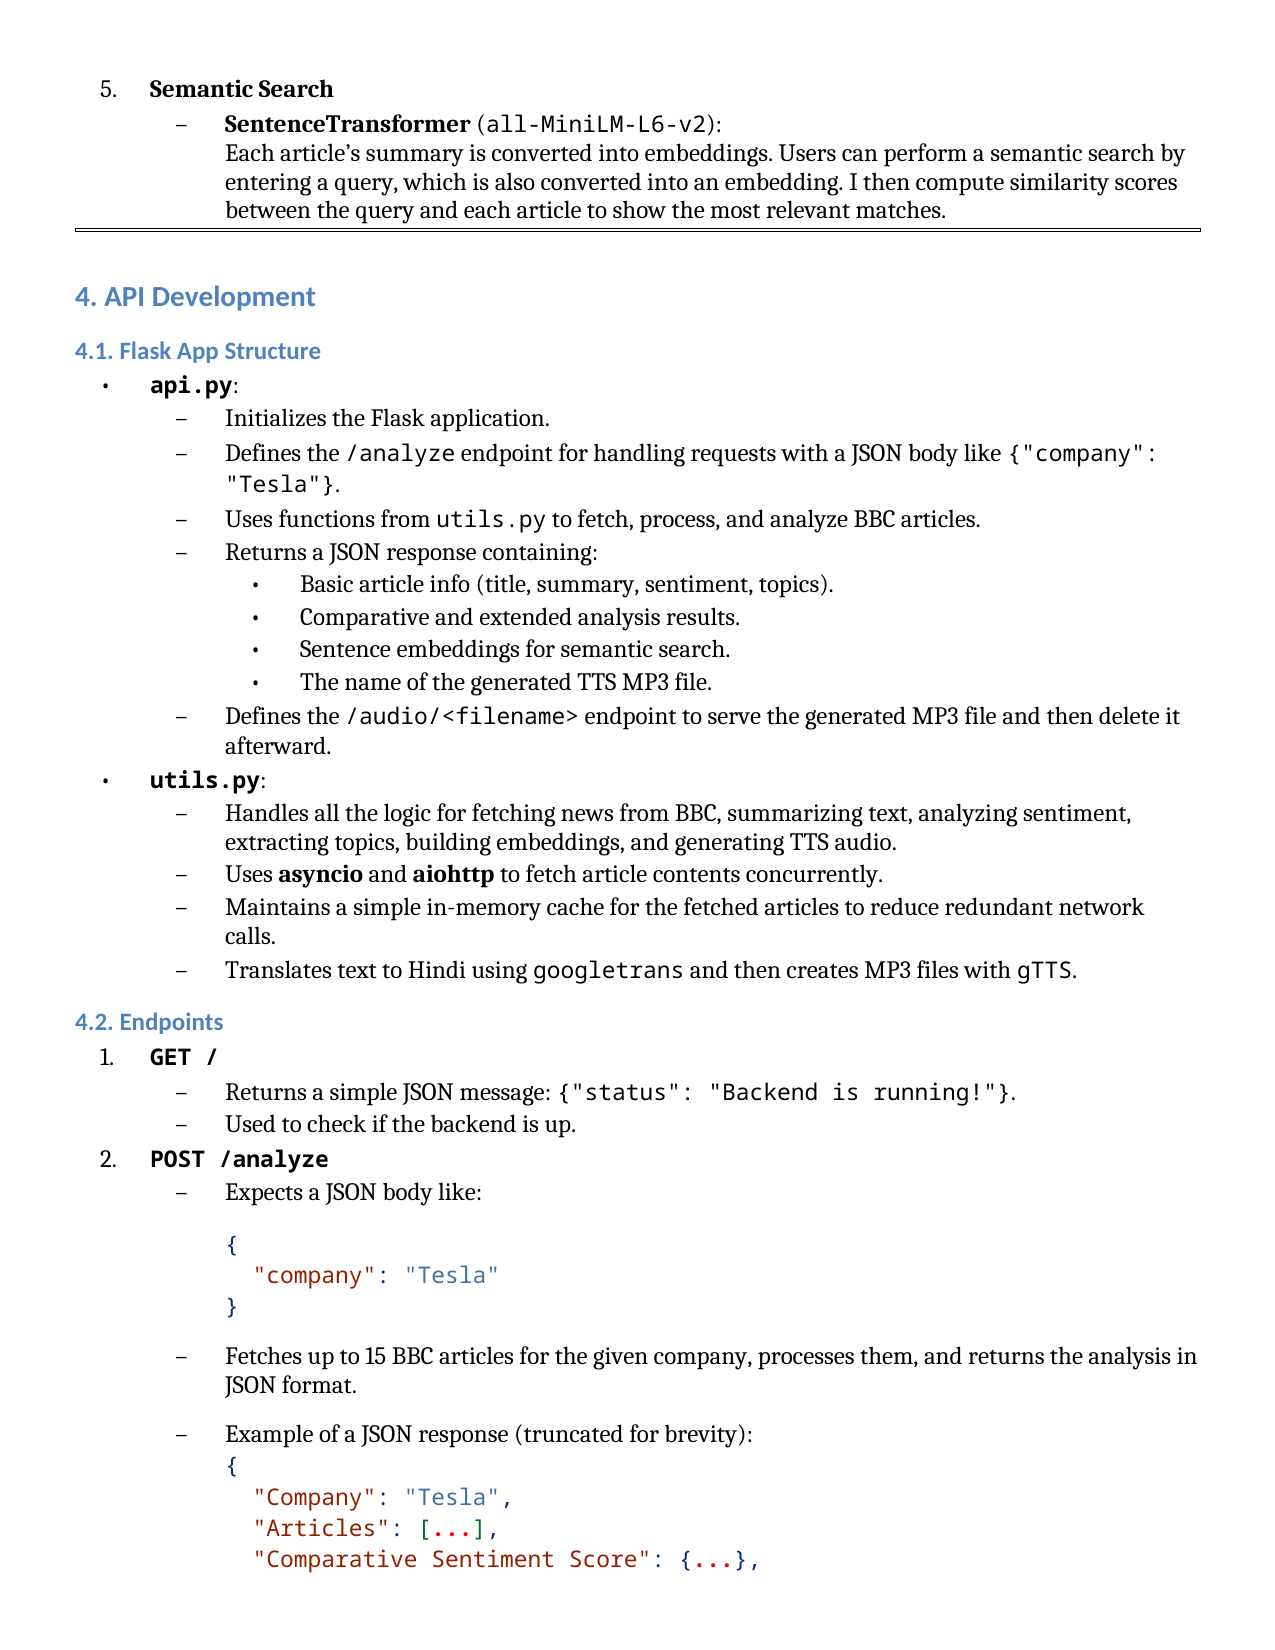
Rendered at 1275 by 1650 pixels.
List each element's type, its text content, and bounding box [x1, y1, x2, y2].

list utils.py: [100, 764, 1200, 795]
list SentenceTransformer (all-MiniLM-L6-v2): Each article’s summary is converted into embeddings. Users can perform a semantic search by entering a query, which is also converted into an embedding. I then compute similarity scores between the query and each article to show the most relevant matches. [175, 107, 1200, 225]
list Example of a JSON response (truncated for brevity): [175, 1420, 1200, 1449]
list Handles all the logic for fetching news from BBC, summarizing text, analyzing sentiment, extracting topics, building embeddings, and generating TTS audio. [175, 799, 1200, 857]
list Sentence embeddings for semantic search. [250, 635, 1200, 664]
subtitle 4.1. Flask App Structure [75, 335, 1200, 365]
list GET / [100, 1040, 1200, 1072]
list Returns a JSON response containing: [175, 538, 1200, 567]
list Initializes the Flask application. [175, 404, 1200, 433]
list Defines the /analyze endpoint for handling requests with a JSON body like {"company": "Tesla"}. [175, 437, 1200, 499]
list Uses asyncio and aiohttp to fetch article contents concurrently. [175, 860, 1200, 889]
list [175, 1449, 1200, 1574]
list Fetches up to 15 BBC articles for the given company, processes them, and returns the analysis in JSON format. [175, 1342, 1200, 1399]
list POST /analyze [100, 1143, 1200, 1174]
subtitle 4. API Development [75, 278, 1200, 314]
list Comparative and extended analysis results. [250, 603, 1200, 632]
list Returns a simple JSON message: {"status": "Backend is running!"}. [175, 1075, 1200, 1107]
list Translates text to Hindi using googletrans and then creates MP3 files with gTTS. [175, 954, 1200, 985]
list Expects a JSON body like: [175, 1178, 1200, 1207]
list Maintains a simple in-memory cache for the fetched articles to reduce redundant network calls. [175, 893, 1200, 950]
list Semantic Search [100, 75, 1200, 104]
list The name of the generated TTS MP3 file. [250, 668, 1200, 697]
list Basic article info (title, summary, sentiment, topics). [250, 570, 1200, 599]
list Used to check if the backend is up. [175, 1110, 1200, 1139]
list Defines the /audio/<filename> endpoint to serve the generated MP3 file and then delete it afterward. [175, 700, 1200, 760]
list Uses functions from utils.py to fetch, process, and analyze BBC articles. [175, 503, 1200, 534]
list { "company": "Tesla" } [175, 1227, 1200, 1321]
subtitle 4.2. Endpoints [75, 1006, 1200, 1037]
list api.py: [100, 369, 1200, 400]
